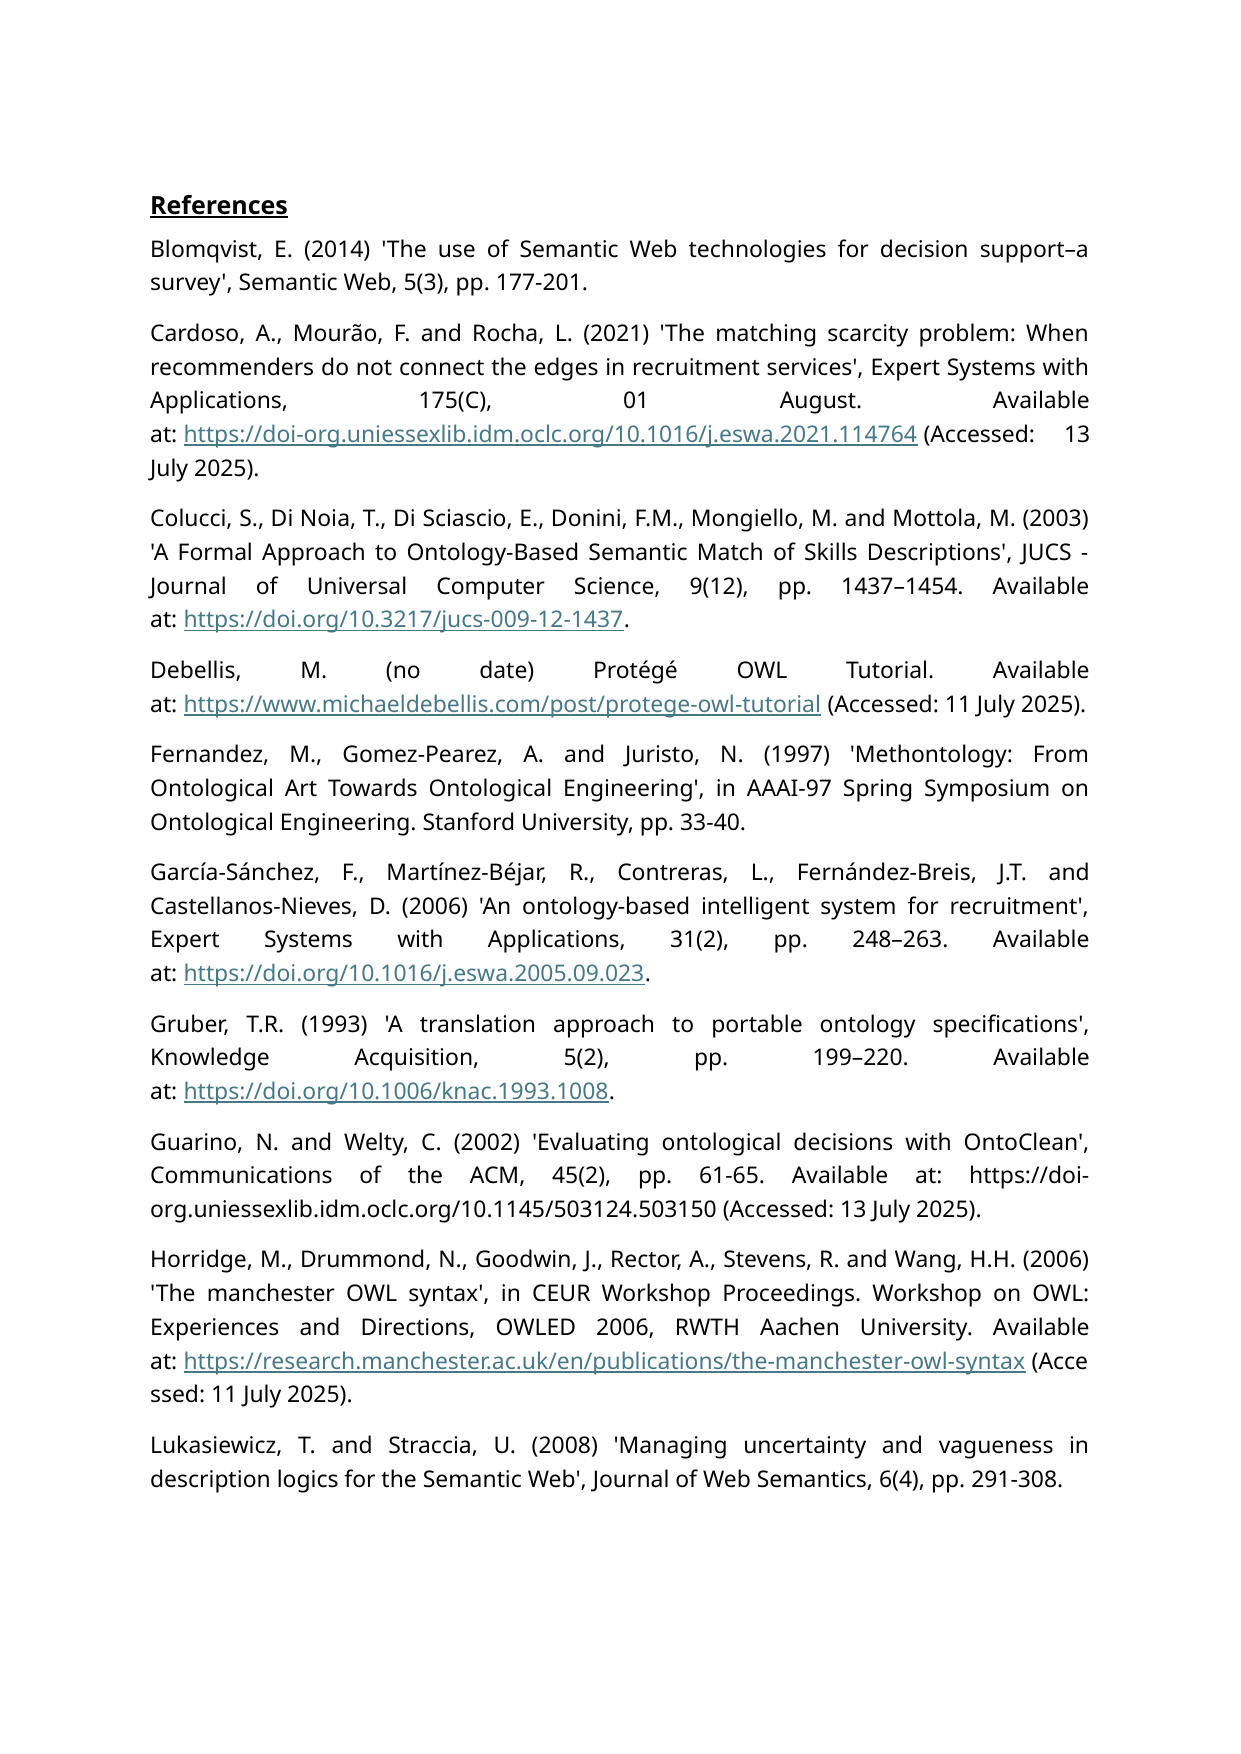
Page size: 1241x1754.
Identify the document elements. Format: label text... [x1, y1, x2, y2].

text Horridge, M., Drummond, N., Goodwin, J., Rector, A., Stevens, R. and Wang, H.H. (2006) 'The manchester OWL syntax', in CEUR Workshop Proceedings. Workshop on OWL: Experiences and Directions, OWLED 2006, RWTH Aachen University. Available at: https://research.manchester.ac.uk/en/publications/the-manchester-owl-syntax (Accessed: 11 July 2025). [150, 1243, 1090, 1410]
text Guarino, N. and Welty, C. (2002) 'Evaluating ontological decisions with OntoClean', Communications of the ACM, 45(2), pp. 61-65. Available at: https://doi-org.uniessexlib.idm.oclc.org/10.1145/503124.503150 (Accessed: 13 July 2025). [150, 1126, 1090, 1224]
text Gruber, T.R. (1993) 'A translation approach to portable ontology specifications', Knowledge Acquisition, 5(2), pp. 199–220. Available at: https://doi.org/10.1006/knac.1993.1008. [150, 1008, 1090, 1106]
text Colucci, S., Di Noia, T., Di Sciascio, E., Donini, F.M., Mongiello, M. and Mottola, M. (2003) 'A Formal Approach to Ontology-Based Semantic Match of Skills Descriptions', JUCS - Journal of Universal Computer Science, 9(12), pp. 1437–1454. Available at: https://doi.org/10.3217/jucs-009-12-1437. [150, 502, 1090, 635]
text Blomqvist, E. (2014) 'The use of Semantic Web technologies for decision support–a survey', Semantic Web, 5(3), pp. 177-201. [150, 233, 1090, 298]
text Debellis, M. (no date) Protégé OWL Tutorial. Available at: https://www.michaeldebellis.com/post/protege-owl-tutorial (Accessed: 11 July 2025). [150, 654, 1090, 719]
text Cardoso, A., Mourão, F. and Rocha, L. (2021) 'The matching scarcity problem: When recommenders do not connect the edges in recruitment services', Expert Systems with Applications, 175(C), 01 August. Available at: https://doi-org.uniessexlib.idm.oclc.org/10.1016/j.eswa.2021.114764 (Accessed: 13 July 2025). [150, 317, 1090, 483]
text Fernandez, M., Gomez-Pearez, A. and Juristo, N. (1997) 'Methontology: From Ontological Art Towards Ontological Engineering', in AAAI-97 Spring Symposium on Ontological Engineering. Stanford University, pp. 33-40. [150, 738, 1090, 837]
text García-Sánchez, F., Martínez-Béjar, R., Contreras, L., Fernández-Breis, J.T. and Castellanos-Nieves, D. (2006) 'An ontology-based intelligent system for recruitment', Expert Systems with Applications, 31(2), pp. 248–263. Available at: https://doi.org/10.1016/j.eswa.2005.09.023. [150, 856, 1090, 988]
subtitle References [150, 187, 1090, 222]
text Lukasiewicz, T. and Straccia, U. (2008) 'Managing uncertainty and vagueness in description logics for the Semantic Web', Journal of Web Semantics, 6(4), pp. 291-308. [150, 1429, 1090, 1494]
